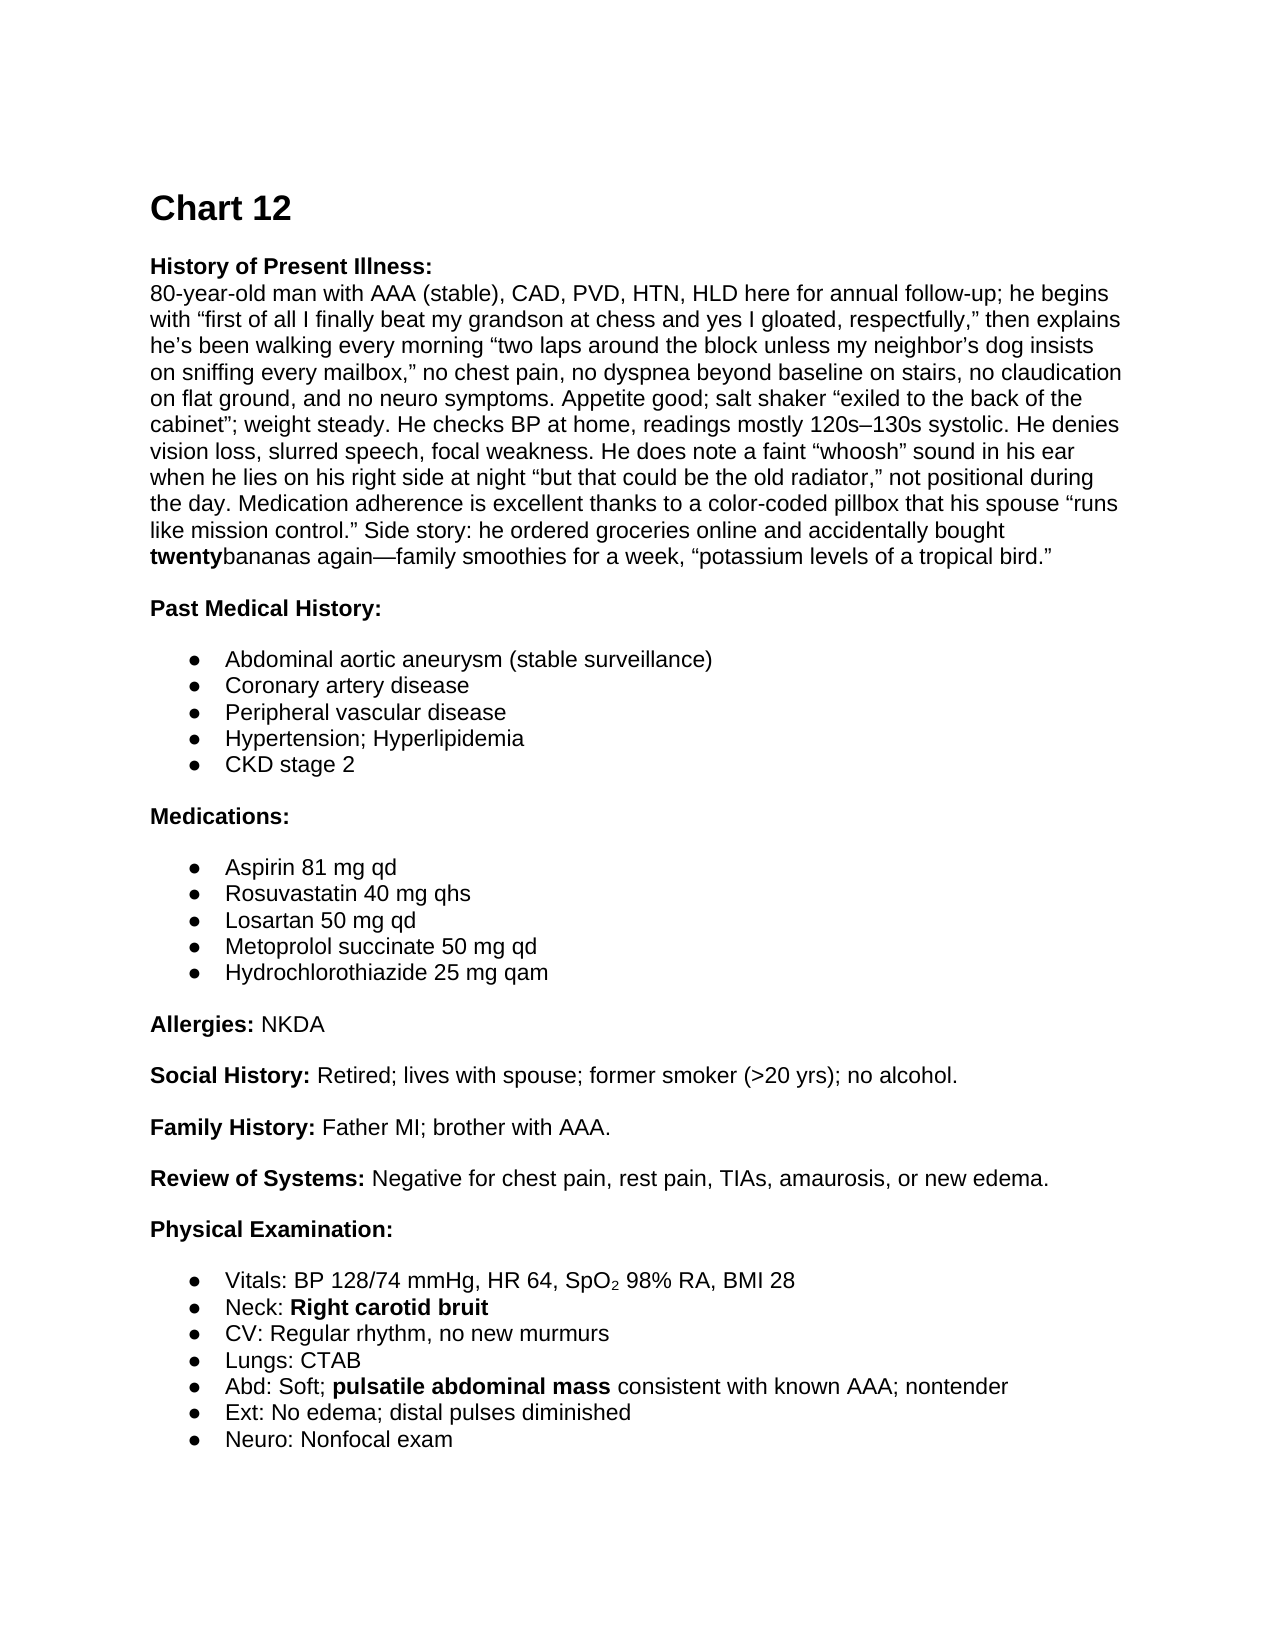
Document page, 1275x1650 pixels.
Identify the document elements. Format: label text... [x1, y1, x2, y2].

list Ext: No edema; distal pulses diminished [187, 1399, 1125, 1426]
list CKD stage 2 [187, 751, 1125, 778]
list Losartan 50 mg qd [187, 907, 1125, 933]
list Vitals: BP 128/74 mmHg, HR 64, SpO₂ 98% RA, BMI 28 [187, 1267, 1125, 1294]
text Physical Examination: [150, 1216, 1125, 1242]
list Hypertension; Hyperlipidemia [187, 725, 1125, 751]
list CV: Regular rhythm, no new murmurs [187, 1320, 1125, 1347]
text Family History: Father MI; brother with AAA. [150, 1113, 1125, 1140]
list Abd: Soft; pulsatile abdominal mass consistent with known AAA; nontender [187, 1373, 1125, 1399]
list Neuro: Nonfocal exam [187, 1426, 1125, 1452]
list Hydrochlorothiazide 25 mg qam [187, 959, 1125, 986]
list Lungs: CTAB [187, 1347, 1125, 1373]
list Abdominal aortic aneurysm (stable surveillance) [187, 646, 1125, 672]
text Social History: Retired; lives with spouse; former smoker (>20 yrs); no alcohol. [150, 1062, 1125, 1088]
list Rosuvastatin 40 mg qhs [187, 880, 1125, 907]
list Aspirin 81 mg qd [187, 854, 1125, 880]
list Metoprolol succinate 50 mg qd [187, 933, 1125, 959]
text Past Medical History: [150, 594, 1125, 621]
text History of Present Illness: 80-year-old man with AAA (stable), CAD, PVD, HTN, HLD here for annual follow-up; he begins with “first of all I finally beat my grandson at chess and yes I gloated, respectfully,” then explains he’s been walking every morning “two laps around the block unless my neighbor’s dog insists on sniffing every mailbox,” no chest pain, no dyspnea beyond baseline on stairs, no claudication on flat ground, and no neuro symptoms. Appetite good; salt shaker “exiled to the back of the cabinet”; weight steady. He checks BP at home, readings mostly 120s–130s systolic. He denies vision loss, slurred speech, focal weakness. He does note a faint “whoosh” sound in his ear when he lies on his right side at night “but that could be the old radiator,” not positional during the day. Medication adherence is excellent thanks to a color-coded pillbox that his spouse “runs like mission control.” Side story: he ordered groceries online and accidentally bought twentybananas again—family smoothies for a week, “potassium levels of a tropical bird.” [150, 253, 1125, 569]
subtitle Chart 12 [150, 187, 1125, 228]
text Medications: [150, 803, 1125, 829]
text Review of Systems: Negative for chest pain, rest pain, TIAs, amaurosis, or new edema. [150, 1165, 1125, 1191]
list Peripheral vascular disease [187, 698, 1125, 725]
list Neck: Right carotid bruit [187, 1294, 1125, 1320]
text Allergies: NKDA [150, 1011, 1125, 1037]
list Coronary artery disease [187, 672, 1125, 698]
